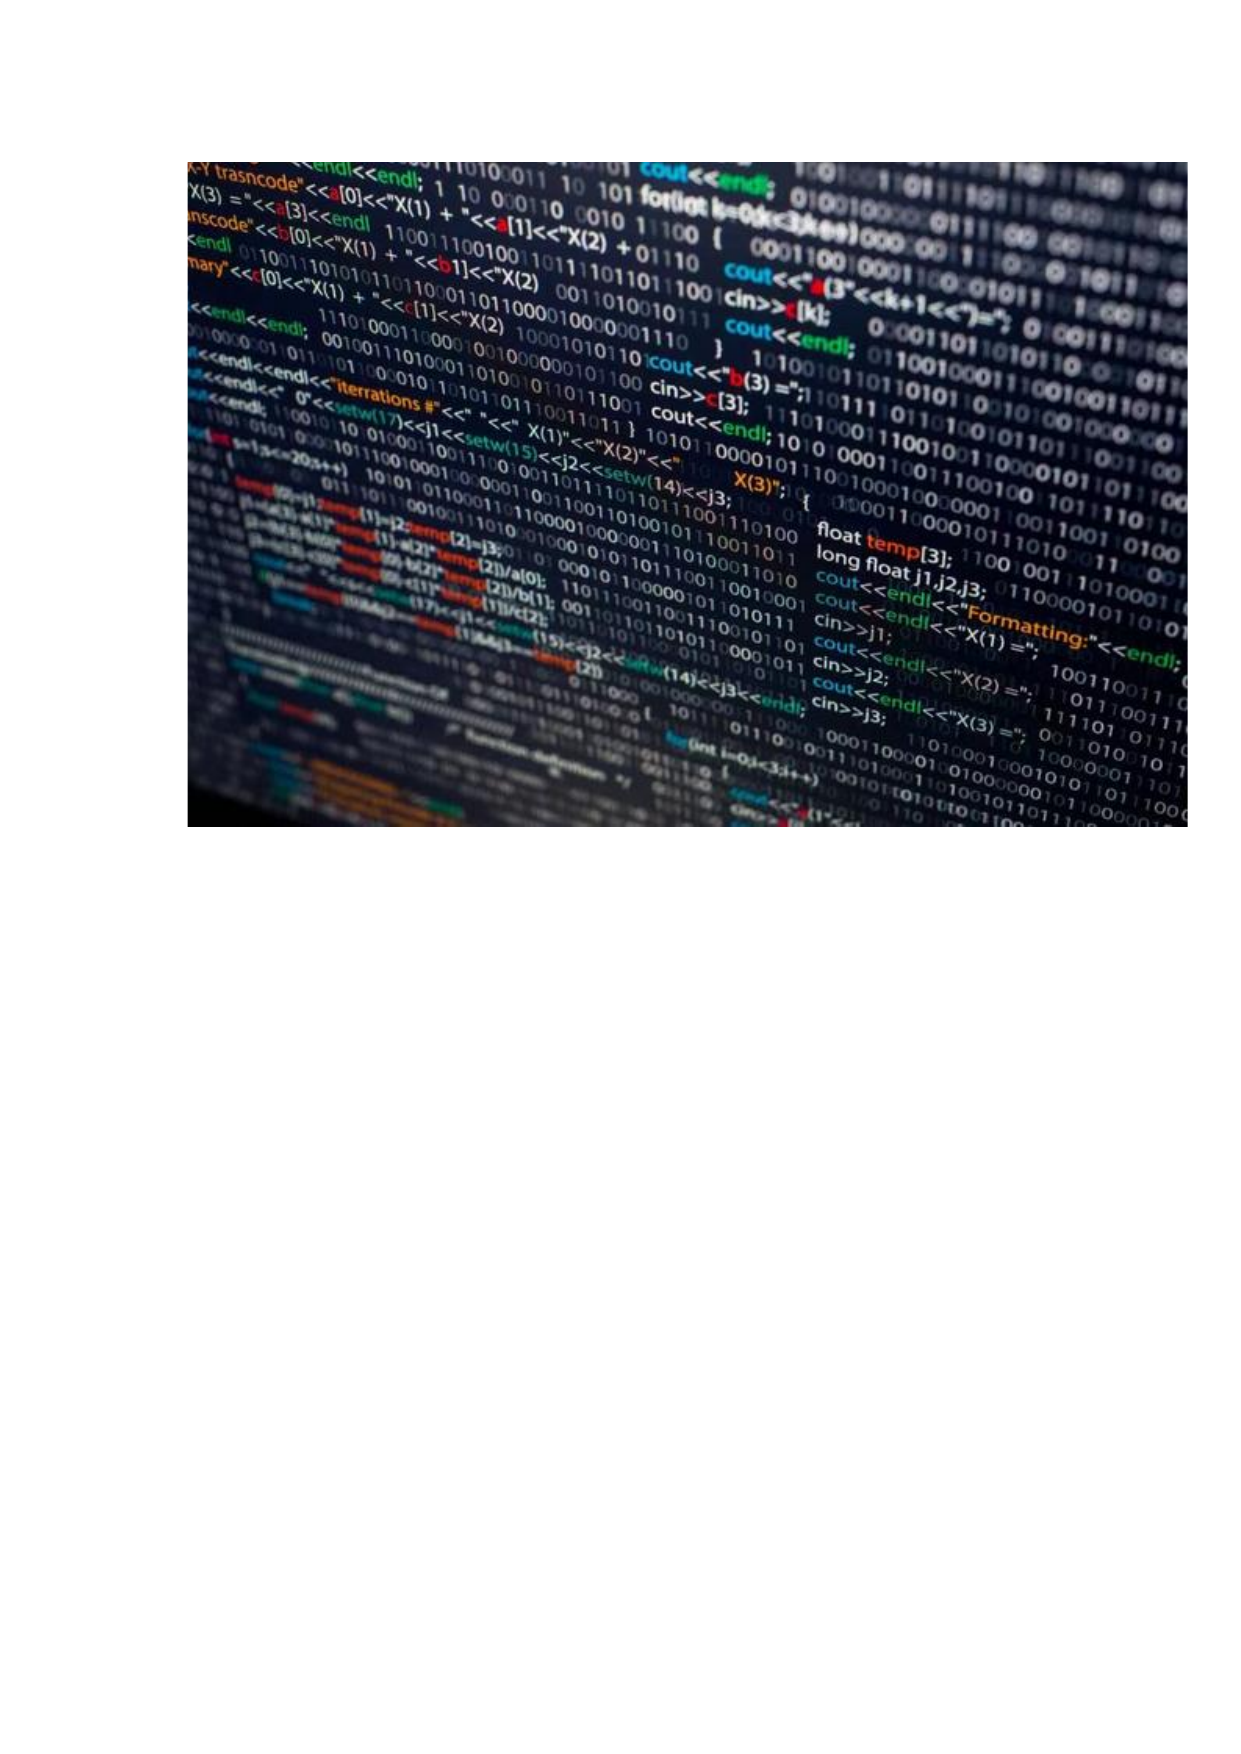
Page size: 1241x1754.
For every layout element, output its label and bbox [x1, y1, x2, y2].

picture [187, 162, 1188, 827]
picture [648, 162, 662, 174]
